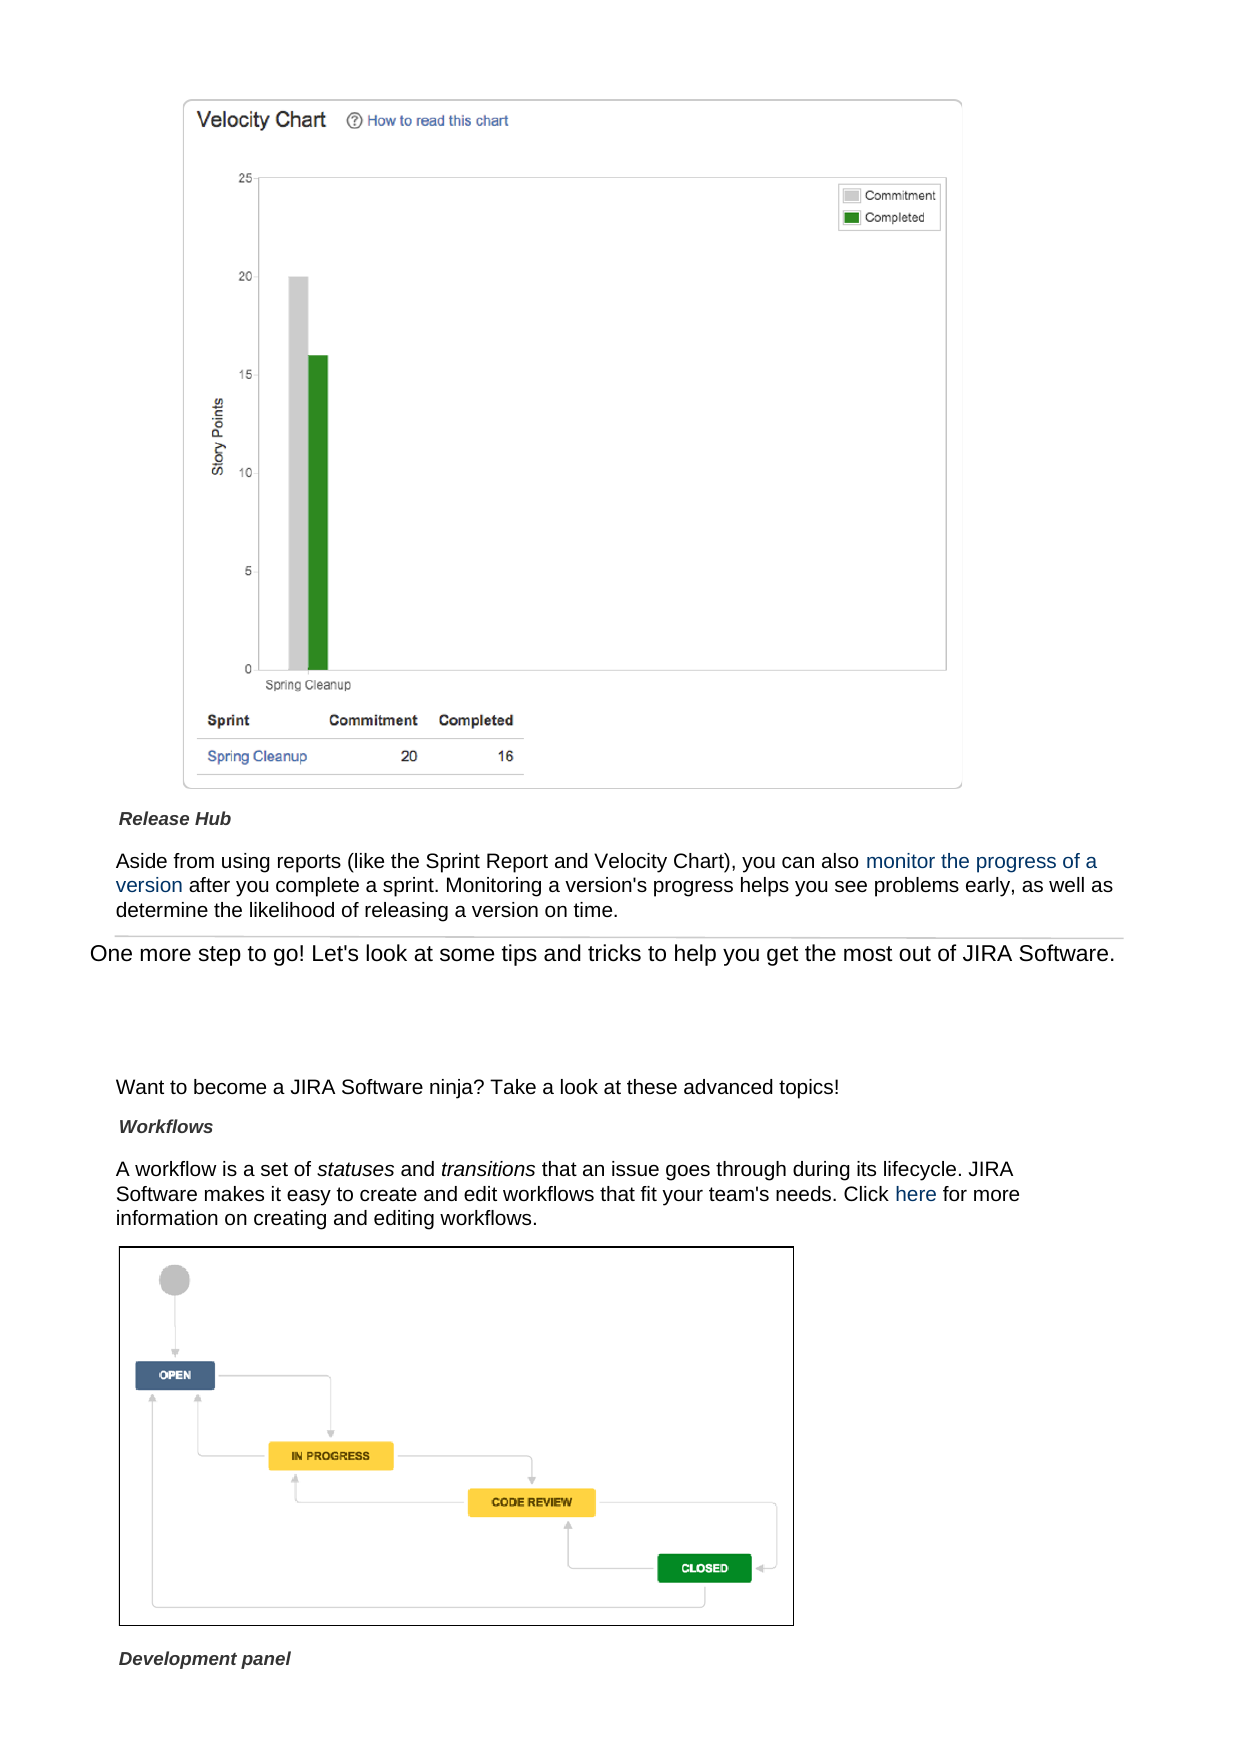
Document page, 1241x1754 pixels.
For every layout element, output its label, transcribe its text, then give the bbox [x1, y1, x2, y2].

text Development panel [119, 1647, 1159, 1669]
picture [182, 99, 963, 789]
text Want to become a JIRA Software ninja? Take a look at these advanced topics! [116, 1075, 1159, 1099]
text Release Hub [119, 808, 1159, 829]
text A workflow is a set of statuses and transitions that an issue goes through during its lifecycle. JIRA Software makes it easy to create and edit workflows that fit your team's needs. Click here for more information on creating and editing workflows. [116, 1157, 1040, 1230]
text One more step to go! Let's look at some tips and tricks to help you get the most out of JIRA Software. [89, 922, 1159, 966]
picture [118, 1246, 794, 1626]
text Aside from using reports (like the Sprint Report and Velocity Chart), you can also monitor the progress of a version after you complete a sprint. Monitoring a version's progress helps you see problems early, as well as determine the likelihood of releasing a version on time. [116, 849, 1116, 922]
text Workflows [119, 1116, 1159, 1137]
